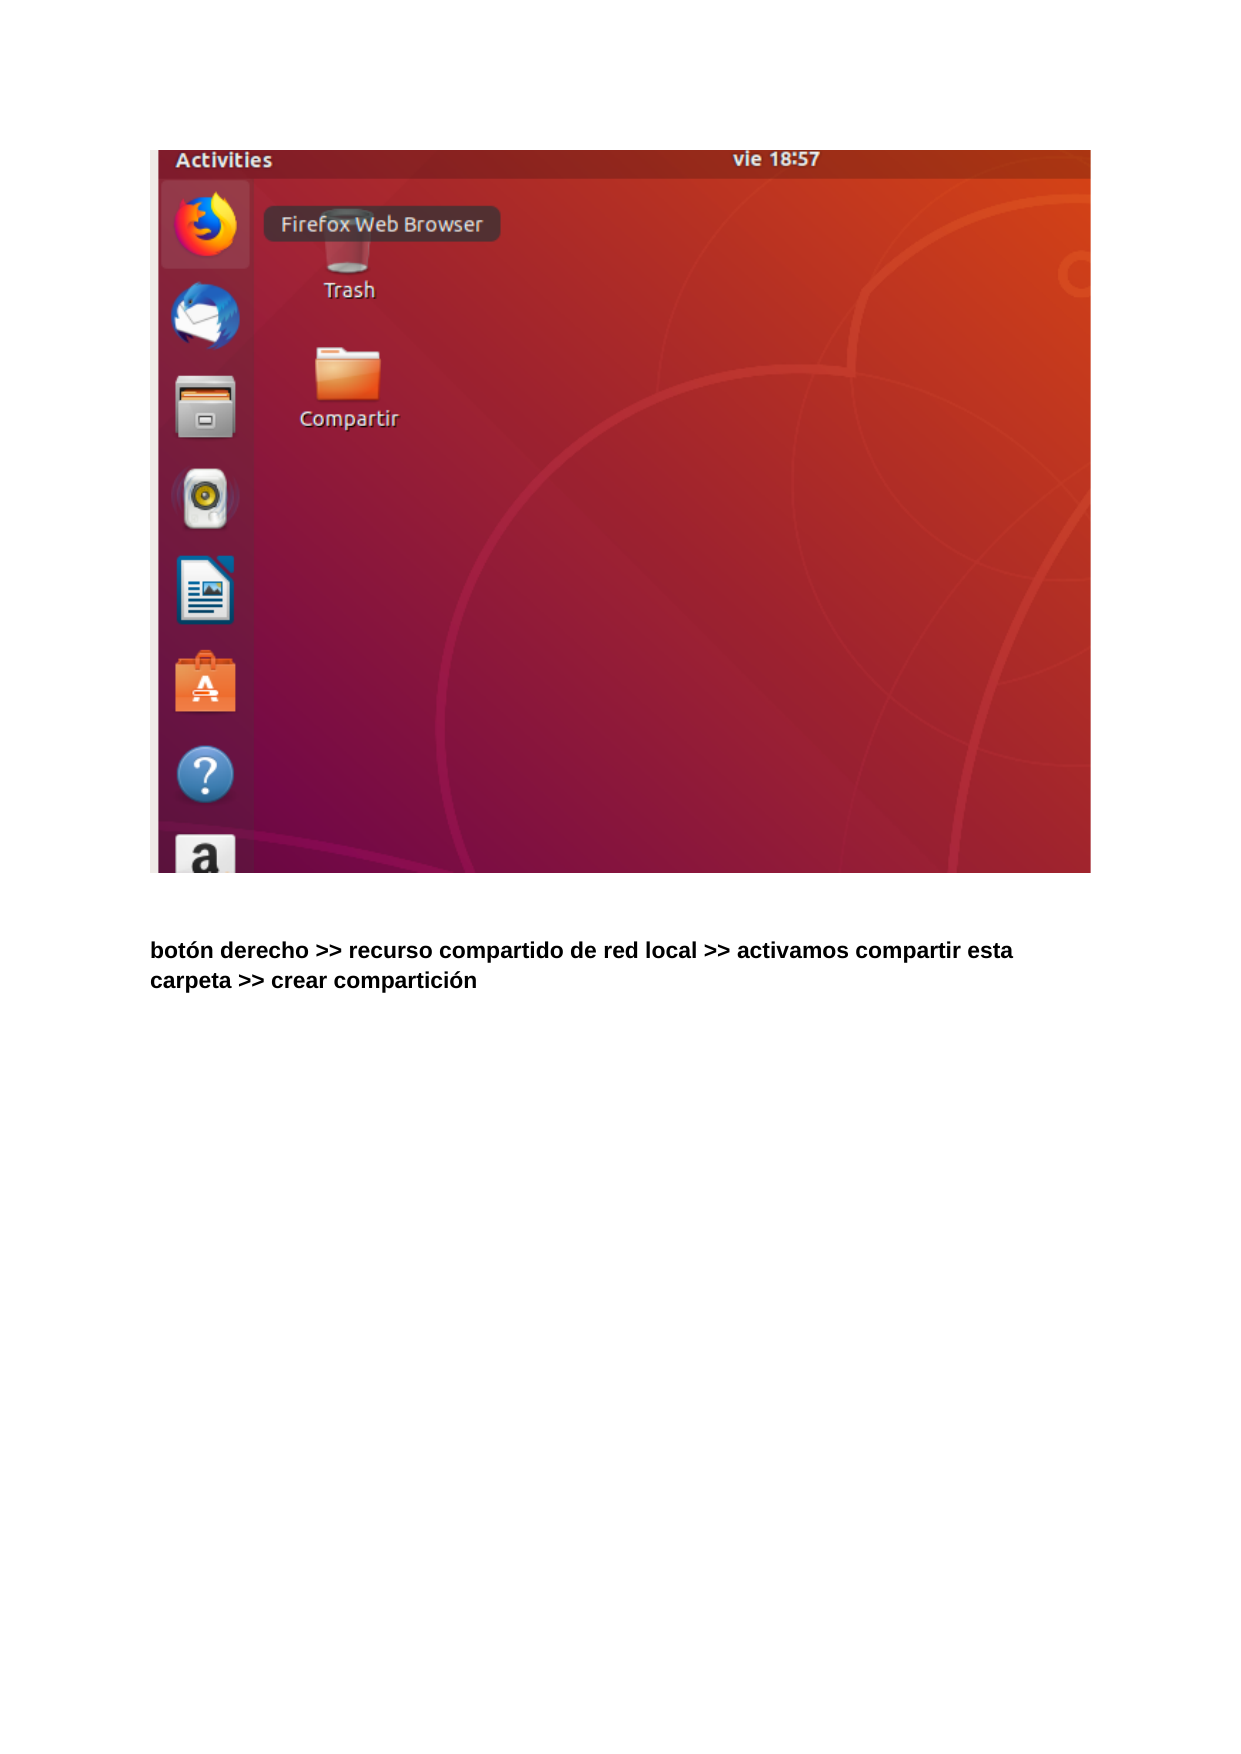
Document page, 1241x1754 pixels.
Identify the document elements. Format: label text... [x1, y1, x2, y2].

text botón derecho >> recurso compartido de red local >> activamos compartir esta carpeta >> crear compartición [150, 937, 1090, 994]
picture [150, 150, 1091, 873]
